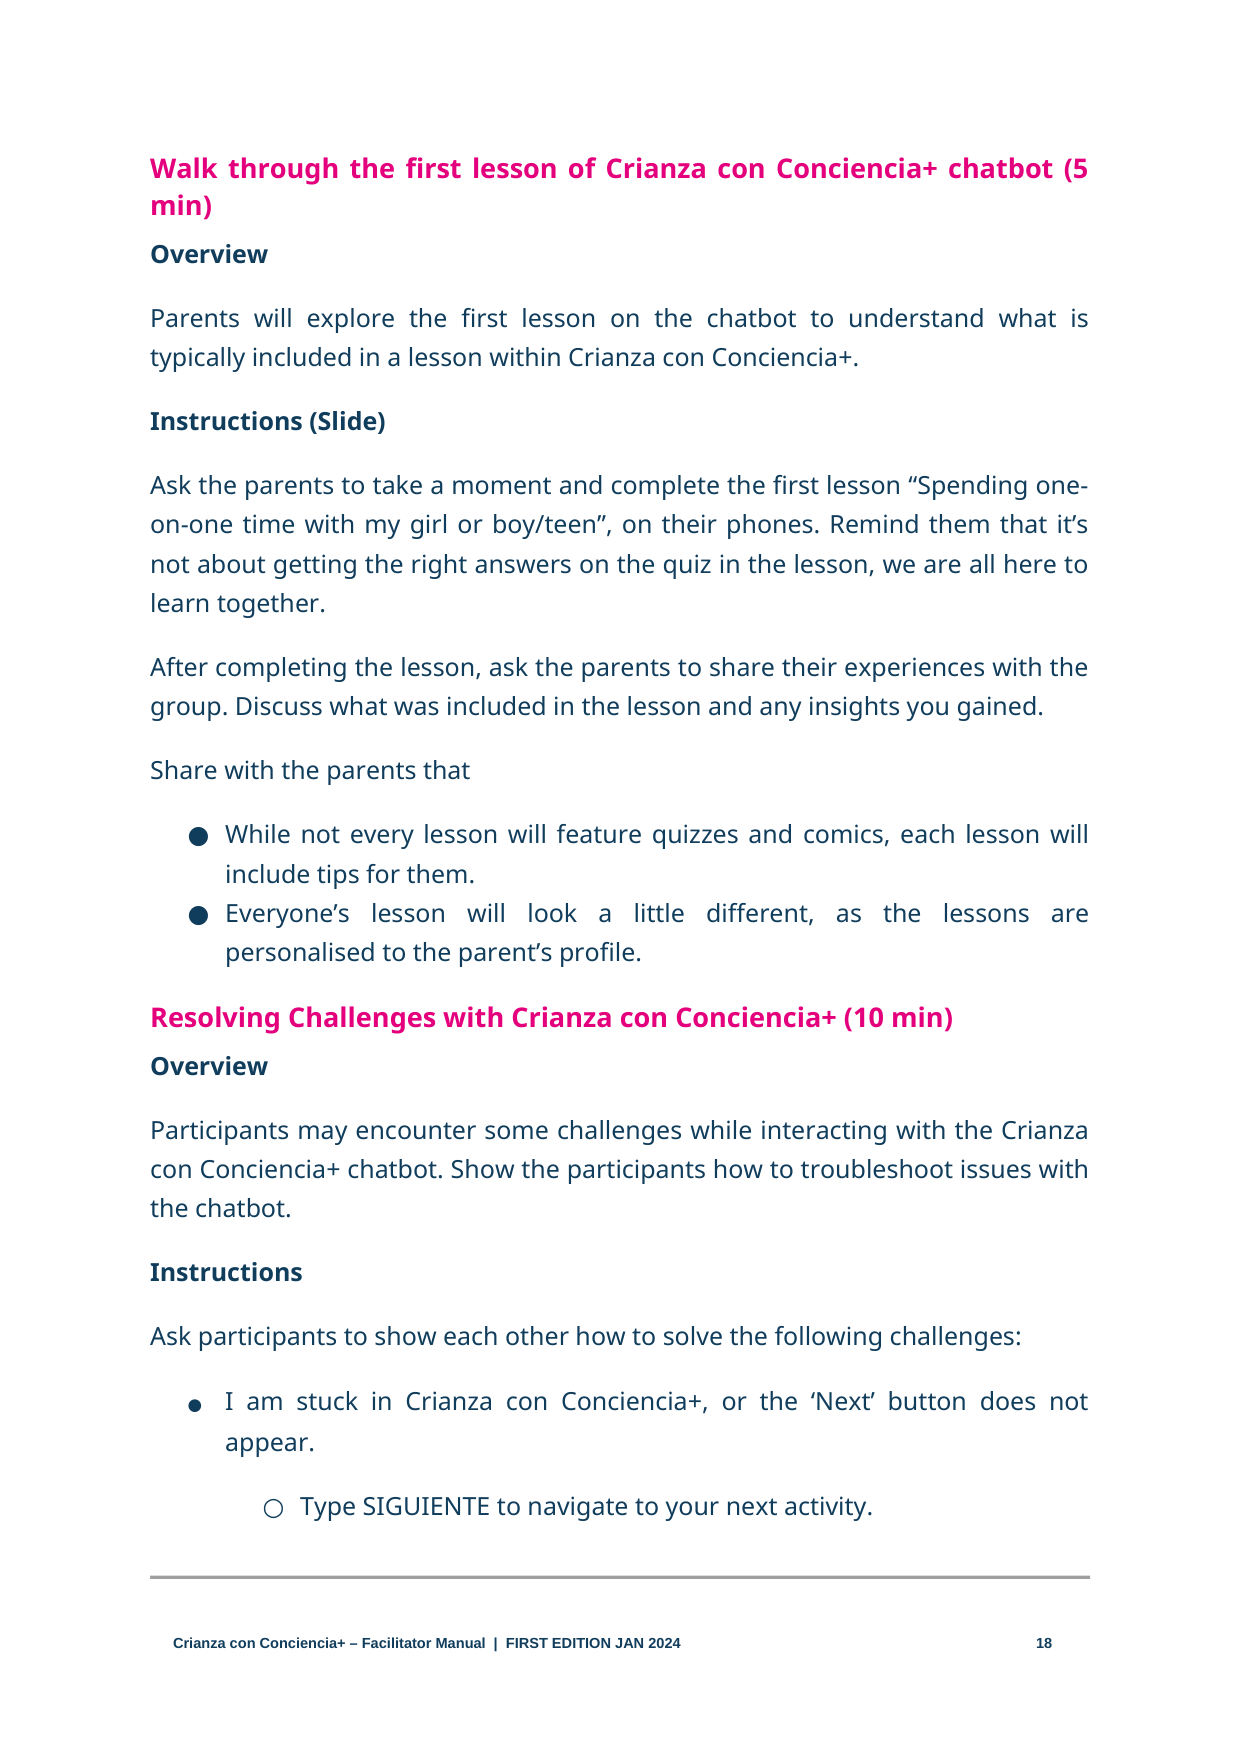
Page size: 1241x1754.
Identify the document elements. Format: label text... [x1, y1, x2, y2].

text After completing the lesson, ask the parents to share their experiences with the group. Discuss what was included in the lesson and any insights you gained. [150, 649, 1090, 723]
subtitle Overview [150, 1048, 1090, 1082]
text Ask participants to show each other how to solve the following challenges: [150, 1319, 1090, 1353]
list I am stuck in Crianza con Conciencia+, or the ‘Next’ button does not appear. [187, 1383, 1090, 1458]
subtitle Instructions [150, 1255, 1090, 1289]
list Everyone’s lesson will look a little different, as the lessons are personalised to the parent’s profile. [187, 895, 1090, 969]
text Participants may encounter some challenges while interacting with the Crianza con Conciencia+ chatbot. Show the participants how to troubleshoot issues with the chatbot. [150, 1112, 1090, 1225]
list While not every lesson will feature quizzes and comics, each lesson will include tips for them. [187, 817, 1090, 890]
text Share with the parents that [150, 753, 1090, 787]
subtitle Instructions (Slide) [150, 404, 1090, 438]
subtitle Resolving Challenges with Crianza con Conciencia+ (10 min) [150, 999, 1090, 1036]
list Type SIGUIENTE to navigate to your next activity. [262, 1489, 1090, 1523]
text Ask the parents to take a moment and complete the first lesson “Spending one-on-one time with my girl or boy/teen”, on their phones. Remind them that it’s not about getting the right answers on the quiz in the lesson, we are all here to learn together. [150, 468, 1090, 619]
subtitle Overview [150, 236, 1090, 270]
subtitle Walk through the first lesson of Crianza con Conciencia+ chatbot (5 min) [150, 150, 1090, 224]
text Parents will explore the first lesson on the chatbot to understand what is typically included in a lesson within Crianza con Conciencia+. [150, 300, 1090, 374]
